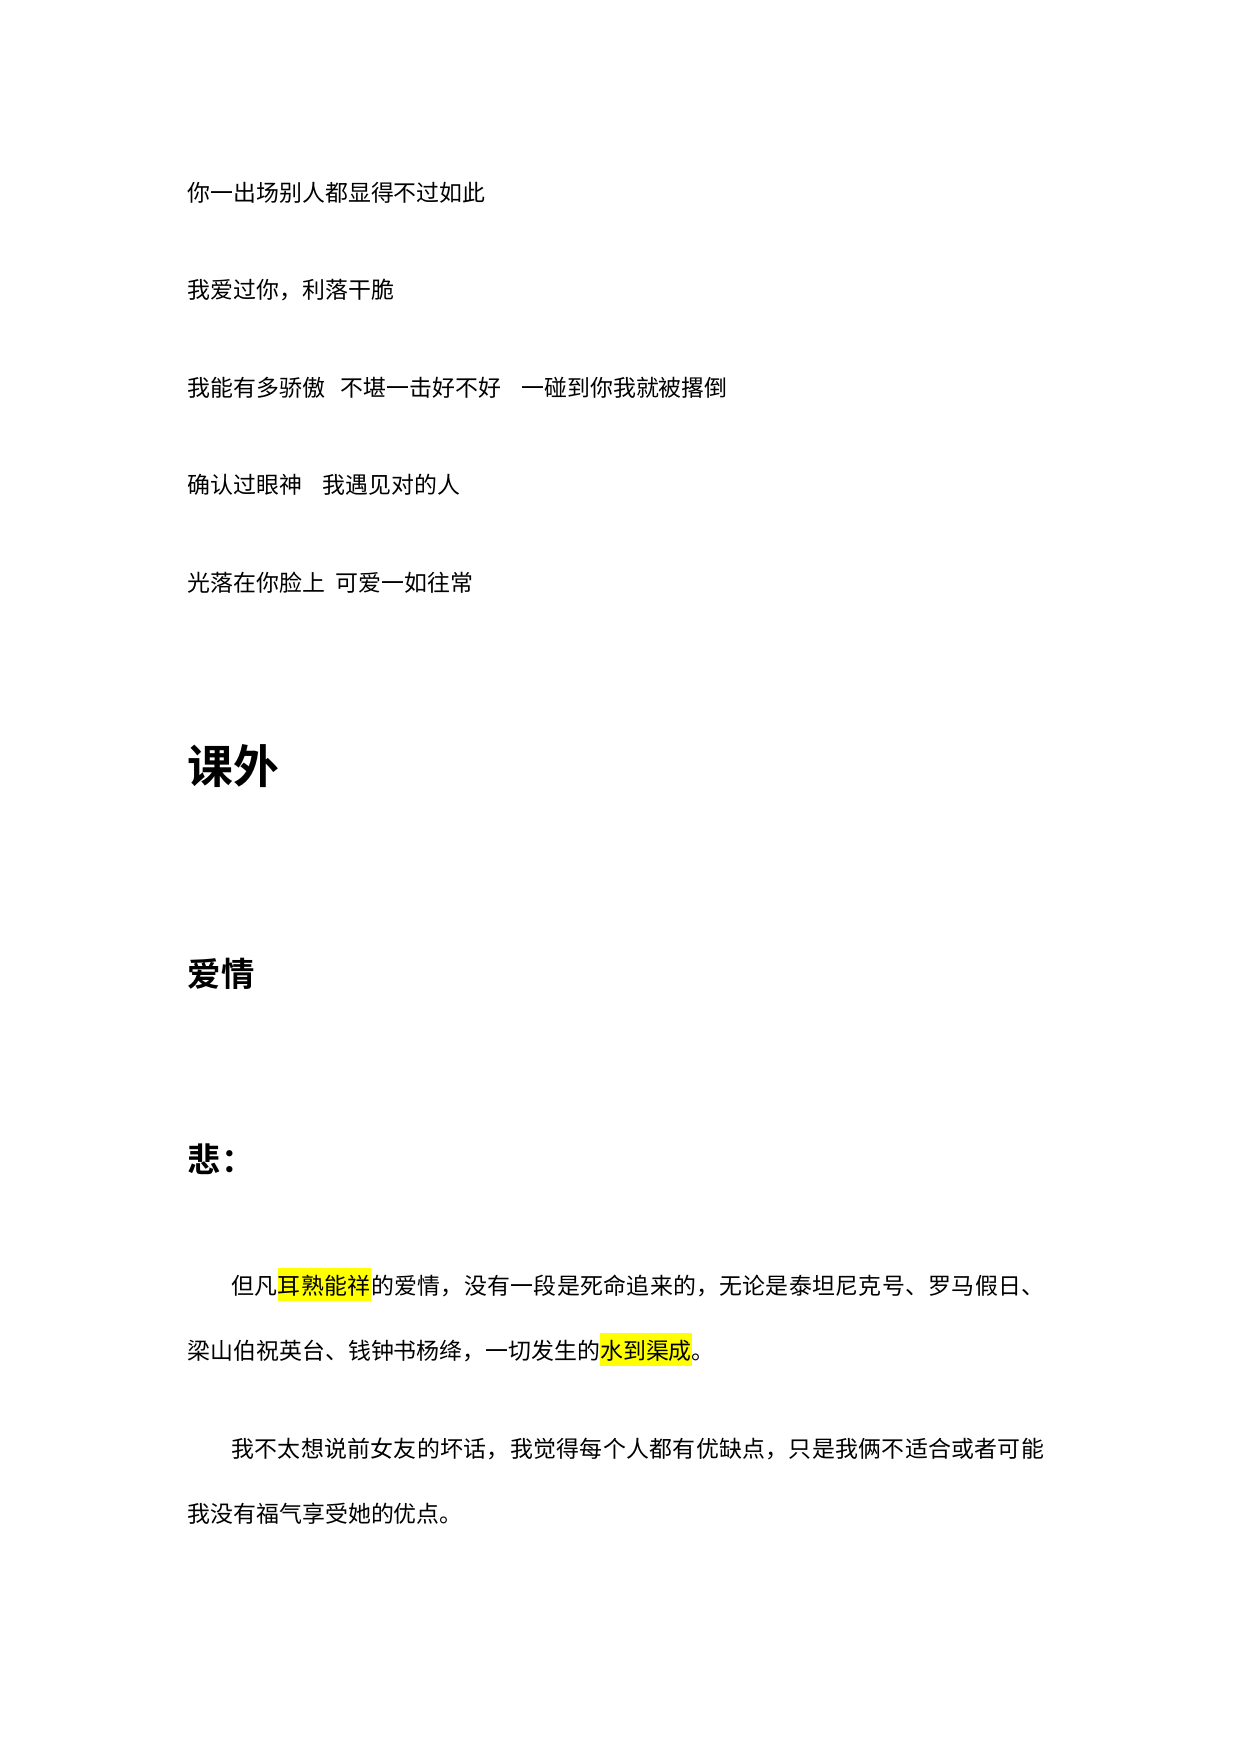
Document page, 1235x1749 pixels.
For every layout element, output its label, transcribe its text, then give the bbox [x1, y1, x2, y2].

text 你一出场别人都显得不过如此 [187, 159, 1047, 224]
text 我能有多骄傲 不堪一击好不好 一碰到你我就被撂倒 [187, 354, 1047, 419]
subtitle 爱情 [187, 939, 1047, 1004]
subtitle 课外 [187, 714, 1047, 812]
text 光落在你脸上 可爱一如往常 [187, 549, 1047, 614]
text 但凡耳熟能祥的爱情，没有一段是死命追来的，无论是泰坦尼克号、罗马假日、梁山伯祝英台、钱钟书杨绛，一切发生的水到渠成。 [187, 1252, 1047, 1382]
text 我不太想说前女友的坏话，我觉得每个人都有优缺点，只是我俩不适合或者可能我没有福气享受她的优点。 [187, 1415, 1047, 1545]
subtitle 悲： [187, 1126, 1047, 1191]
text 确认过眼神 我遇见对的人 [187, 452, 1047, 517]
text 我爱过你，利落干脆 [187, 257, 1047, 322]
